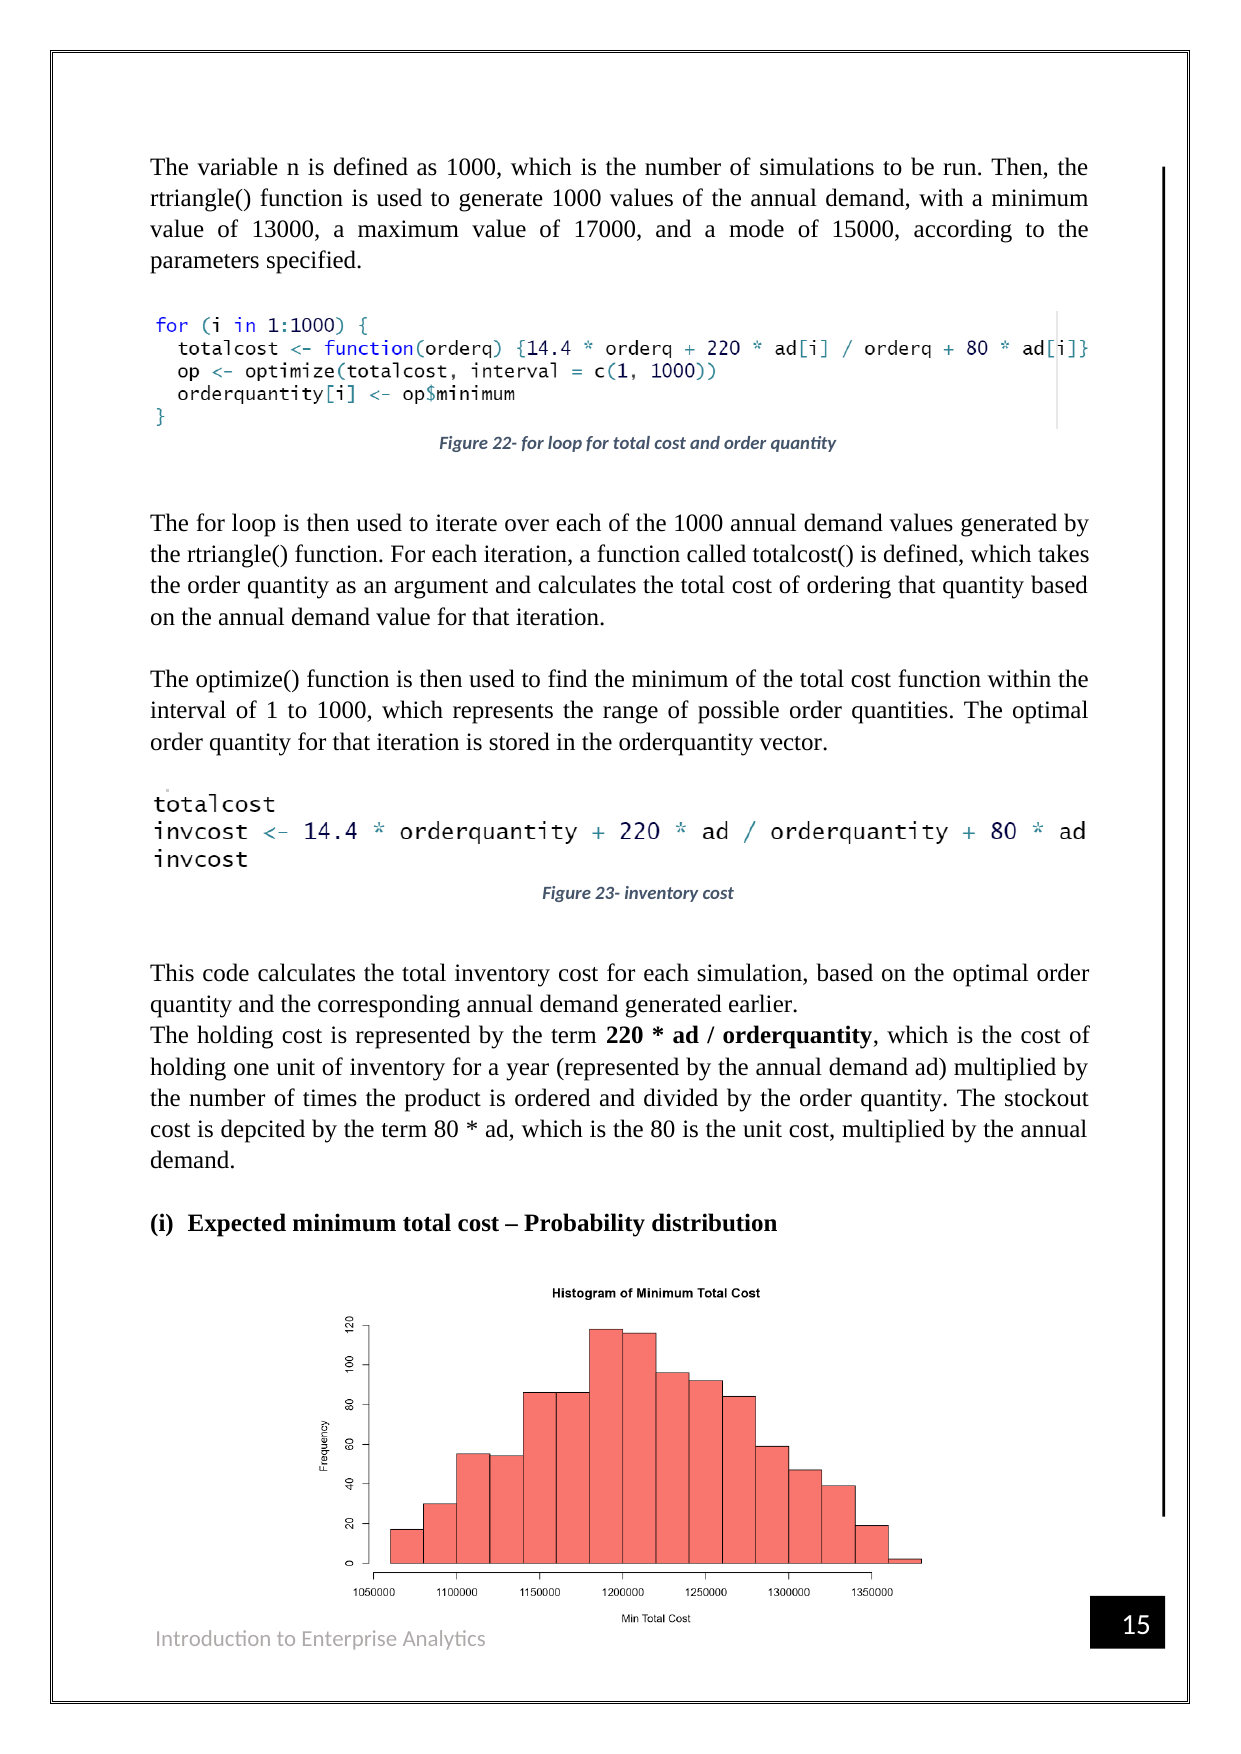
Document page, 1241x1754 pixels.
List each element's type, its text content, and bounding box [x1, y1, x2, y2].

list Expected minimum total cost – Probability distribution [150, 1206, 1090, 1237]
picture [150, 789, 1091, 870]
text Figure 22- for loop for total cost and order quantity [187, 431, 1090, 454]
text This code calculates the total inventory cost for each simulation, based on the optimal order quantity and the corresponding annual demand generated earlier. [150, 987, 1090, 1019]
text Figure 23- inventory cost [187, 881, 1090, 904]
text The variable n is defined as 1000, which is the number of simulations to be run. Then, the rtriangle() function is used to generate 1000 values of the annual demand, with a minimum value of 13000, a maximum value of 17000, and a mode of 15000, according to the parameters specified. [150, 243, 1090, 275]
picture [317, 1276, 923, 1623]
picture [150, 311, 1091, 429]
text The optimize() function is then used to find the minimum of the total cost function within the interval of 1 to 1000, which represents the range of possible order quantities. The optimal order quantity for that iteration is stored in the orderquantity vector. [150, 724, 1090, 756]
text The for loop is then used to iterate over each of the 1000 annual demand values generated by the rtriangle() function. For each iteration, a function called totalcost() is defined, which takes the order quantity as an argument and calculates the total cost of ordering that quantity based on the annual demand value for that iteration. [150, 599, 1090, 631]
text The holding cost is represented by the term 220 * ad / orderquantity, which is the cost of holding one unit of inventory for a year (represented by the annual demand ad) multiplied by the number of times the product is ordered and divided by the order quantity. The stockout cost is depcited by the term 80 * ad, which is the 80 is the unit cost, multiplied by the annual demand. [150, 1143, 1090, 1175]
